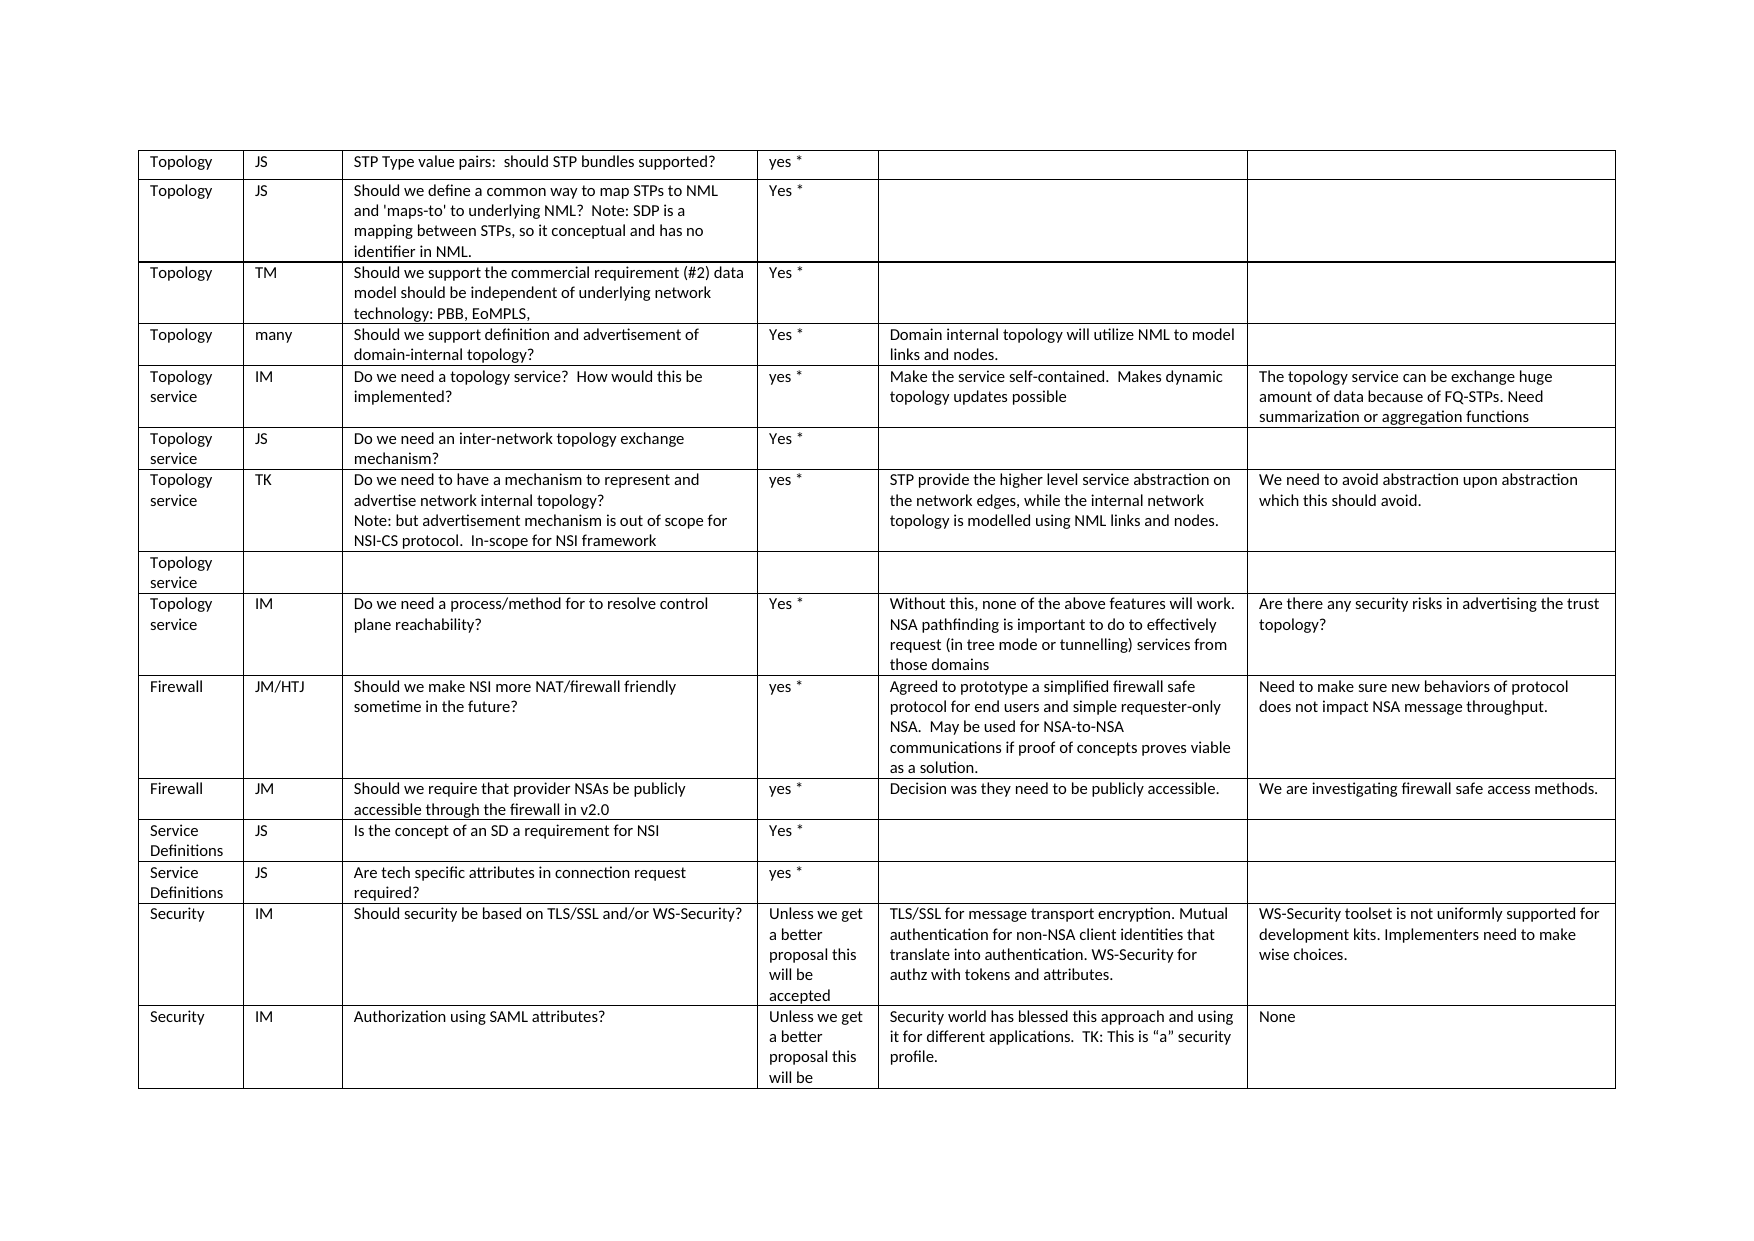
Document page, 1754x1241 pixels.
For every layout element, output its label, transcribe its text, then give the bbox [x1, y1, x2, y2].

table_cell JS [244, 180, 342, 261]
table_cell Is the concept of an SD a requirement for NSI [343, 820, 757, 861]
table_cell Security [139, 904, 243, 1005]
table_cell Make the service self-contained. Makes dynamic topology updates possible [879, 366, 1247, 427]
table_cell [1248, 428, 1615, 469]
table_cell [343, 552, 757, 593]
table_cell JS [244, 428, 342, 469]
table_cell Domain internal topology will utilize NML to model links and nodes. [879, 324, 1247, 365]
table_cell IM [244, 904, 342, 1005]
table_cell STP Type value pairs: should STP bundles supported? [343, 151, 757, 179]
table_cell Are tech specific attributes in connection request required? [343, 862, 757, 902]
table_cell [1248, 263, 1615, 323]
table_cell Security [139, 1006, 243, 1087]
table_cell Unless we get a better proposal this will be accepted [758, 904, 878, 1005]
table_cell We are investigating firewall safe access methods. [1248, 779, 1615, 819]
table_cell Topology [139, 151, 243, 179]
table_cell TM [244, 263, 342, 323]
table_cell Topology service [139, 594, 243, 675]
table_cell yes * [758, 862, 878, 902]
table_cell Service Definitions [139, 862, 243, 902]
table_cell Topology [139, 324, 243, 365]
table_cell Need to make sure new behaviors of protocol does not impact NSA message throughput. [1248, 676, 1615, 777]
table_cell [1248, 820, 1615, 861]
table_cell Decision was they need to be publicly accessible. [879, 779, 1247, 819]
table_cell IM [244, 366, 342, 427]
table_cell Should we require that provider NSAs be publicly accessible through the firewall in v2.0 [343, 779, 757, 819]
table_cell [879, 263, 1247, 323]
table_cell Do we need a process/method for to resolve control plane reachability? [343, 594, 757, 675]
table_cell None [1248, 1006, 1615, 1087]
table_cell Yes * [758, 594, 878, 675]
table_cell IM [244, 1006, 342, 1087]
table_cell yes * [758, 676, 878, 777]
table_cell Topology service [139, 428, 243, 469]
table_cell Firewall [139, 676, 243, 777]
table_cell Yes * [758, 324, 878, 365]
table_cell [879, 151, 1247, 179]
table_cell WS-Security toolset is not uniformly supported for development kits. Implementers need to make wise choices. [1248, 904, 1615, 1005]
table_cell TK [244, 470, 342, 551]
table_cell [244, 552, 342, 593]
table_cell yes * [758, 779, 878, 819]
table_cell We need to avoid abstraction upon abstraction which this should avoid. [1248, 470, 1615, 551]
table_cell Topology service [139, 366, 243, 427]
table_cell Should we define a common way to map STPs to NML and 'maps-to' to underlying NML? Note: SDP is a mapping between STPs, so it conceptual and has no identifier in NML. [343, 180, 757, 261]
table_cell Yes * [758, 820, 878, 861]
table_cell Should we support definition and advertisement of domain-internal topology? [343, 324, 757, 365]
table_cell [879, 180, 1247, 261]
table_cell yes * [758, 470, 878, 551]
table_cell Yes * [758, 428, 878, 469]
table_cell Should we make NSI more NAT/firewall friendly sometime in the future? [343, 676, 757, 777]
table_cell JS [244, 862, 342, 902]
table_cell Yes * [758, 263, 878, 323]
table_cell JS [244, 820, 342, 861]
table_cell STP provide the higher level service abstraction on the network edges, while the internal network topology is modelled using NML links and nodes. [879, 470, 1247, 551]
table_cell Agreed to prototype a simplified firewall safe protocol for end users and simple requester-only NSA. May be used for NSA-to-NSA communications if proof of concepts proves viable as a solution. [879, 676, 1247, 777]
table_cell Topology [139, 263, 243, 323]
table_cell TLS/SSL for message transport encryption. Mutual authentication for non-NSA client identities that translate into authentication. WS-Security for authz with tokens and attributes. [879, 904, 1247, 1005]
table_cell Do we need an inter-network topology exchange mechanism? [343, 428, 757, 469]
table_cell Yes * [758, 180, 878, 261]
table_cell IM [244, 594, 342, 675]
table_cell Topology service [139, 552, 243, 593]
table_cell yes * [758, 151, 878, 179]
table_cell [1248, 180, 1615, 261]
table_cell Without this, none of the above features will work. NSA pathfinding is important to do to effectively request (in tree mode or tunnelling) services from those domains [879, 594, 1247, 675]
table_cell [879, 428, 1247, 469]
table_cell JM [244, 779, 342, 819]
table_cell [758, 552, 878, 593]
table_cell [343, 1006, 757, 1087]
table_cell JM/HTJ [244, 676, 342, 777]
table_cell Should we support the commercial requirement (#2) data model should be independent of underlying network technology: PBB, EoMPLS, [343, 263, 757, 323]
table_cell [1248, 324, 1615, 365]
table_cell Firewall [139, 779, 243, 819]
table_cell [879, 862, 1247, 902]
table_cell many [244, 324, 342, 365]
table_cell Service Definitions [139, 820, 243, 861]
table_cell Topology [139, 180, 243, 261]
table_cell Do we need a topology service? How would this be implemented? [343, 366, 757, 427]
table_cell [879, 1006, 1247, 1087]
table_cell yes * [758, 366, 878, 427]
table_cell [879, 552, 1247, 593]
table_cell [1248, 151, 1615, 179]
table_cell Are there any security risks in advertising the trust topology? [1248, 594, 1615, 675]
table_cell [879, 820, 1247, 861]
table_cell [1248, 862, 1615, 902]
table_cell Should security be based on TLS/SSL and/or WS-Security? [343, 904, 757, 1005]
table_cell The topology service can be exchange huge amount of data because of FQ-STPs. Need summarization or aggregation functions [1248, 366, 1615, 427]
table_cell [758, 1006, 878, 1087]
table_cell Topology service [139, 470, 243, 551]
table_cell [1248, 552, 1615, 593]
table_cell JS [244, 151, 342, 179]
table_cell Do we need to have a mechanism to represent and advertise network internal topology? Note: but advertisement mechanism is out of scope for NSI-CS protocol. In-scope for NSI framework [343, 470, 757, 551]
